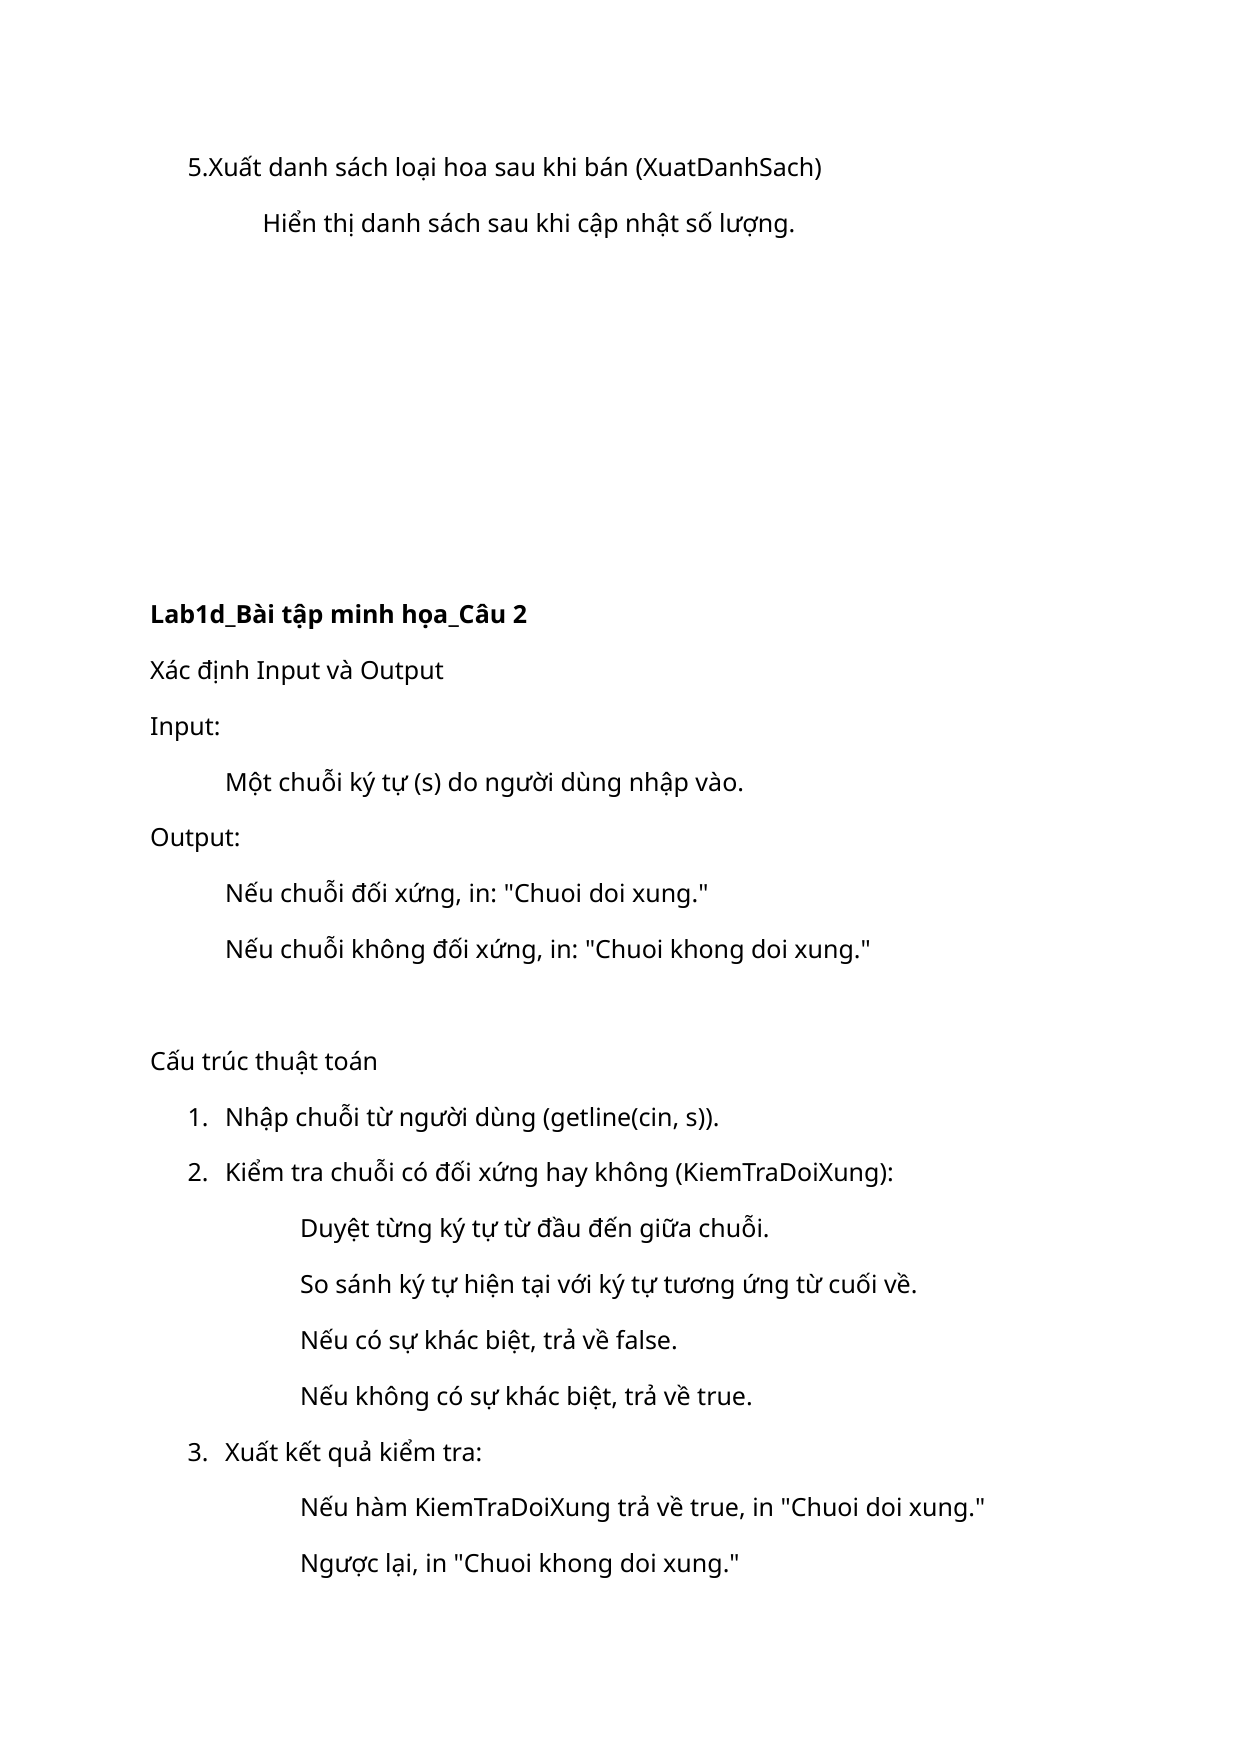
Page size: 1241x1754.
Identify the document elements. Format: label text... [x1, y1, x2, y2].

text So sánh ký tự hiện tại với ký tự tương ứng từ cuối về. [300, 1267, 1090, 1301]
text Nếu hàm KiemTraDoiXung trả về true, in "Chuoi doi xung." [300, 1490, 1090, 1524]
list Nhập chuỗi từ người dùng (getline(cin, s)). [187, 1099, 1090, 1133]
text Duyệt từng ký tự từ đầu đến giữa chuỗi. [300, 1211, 1090, 1245]
text Một chuỗi ký tự (s) do người dùng nhập vào. [225, 764, 1090, 798]
list Xuất kết quả kiểm tra: [187, 1434, 1090, 1468]
text Hiển thị danh sách sau khi cập nhật số lượng. [262, 206, 1090, 240]
text Cấu trúc thuật toán [150, 1043, 1090, 1077]
text Nếu không có sự khác biệt, trả về true. [300, 1378, 1090, 1412]
text Nếu có sự khác biệt, trả về false. [300, 1322, 1090, 1357]
text Xác định Input và Output [150, 652, 1090, 687]
text Lab1d_Bài tập minh họa_Câu 2 [150, 597, 1090, 631]
text Nếu chuỗi không đối xứng, in: "Chuoi khong doi xung." [225, 932, 1090, 966]
text Nếu chuỗi đối xứng, in: "Chuoi doi xung." [225, 876, 1090, 910]
text 5.Xuất danh sách loại hoa sau khi bán (XuatDanhSach) [187, 150, 1090, 184]
text Output: [150, 820, 1090, 854]
text Input: [150, 708, 1090, 742]
list Kiểm tra chuỗi có đối xứng hay không (KiemTraDoiXung): [187, 1155, 1090, 1189]
text Ngược lại, in "Chuoi khong doi xung." [300, 1546, 1090, 1580]
